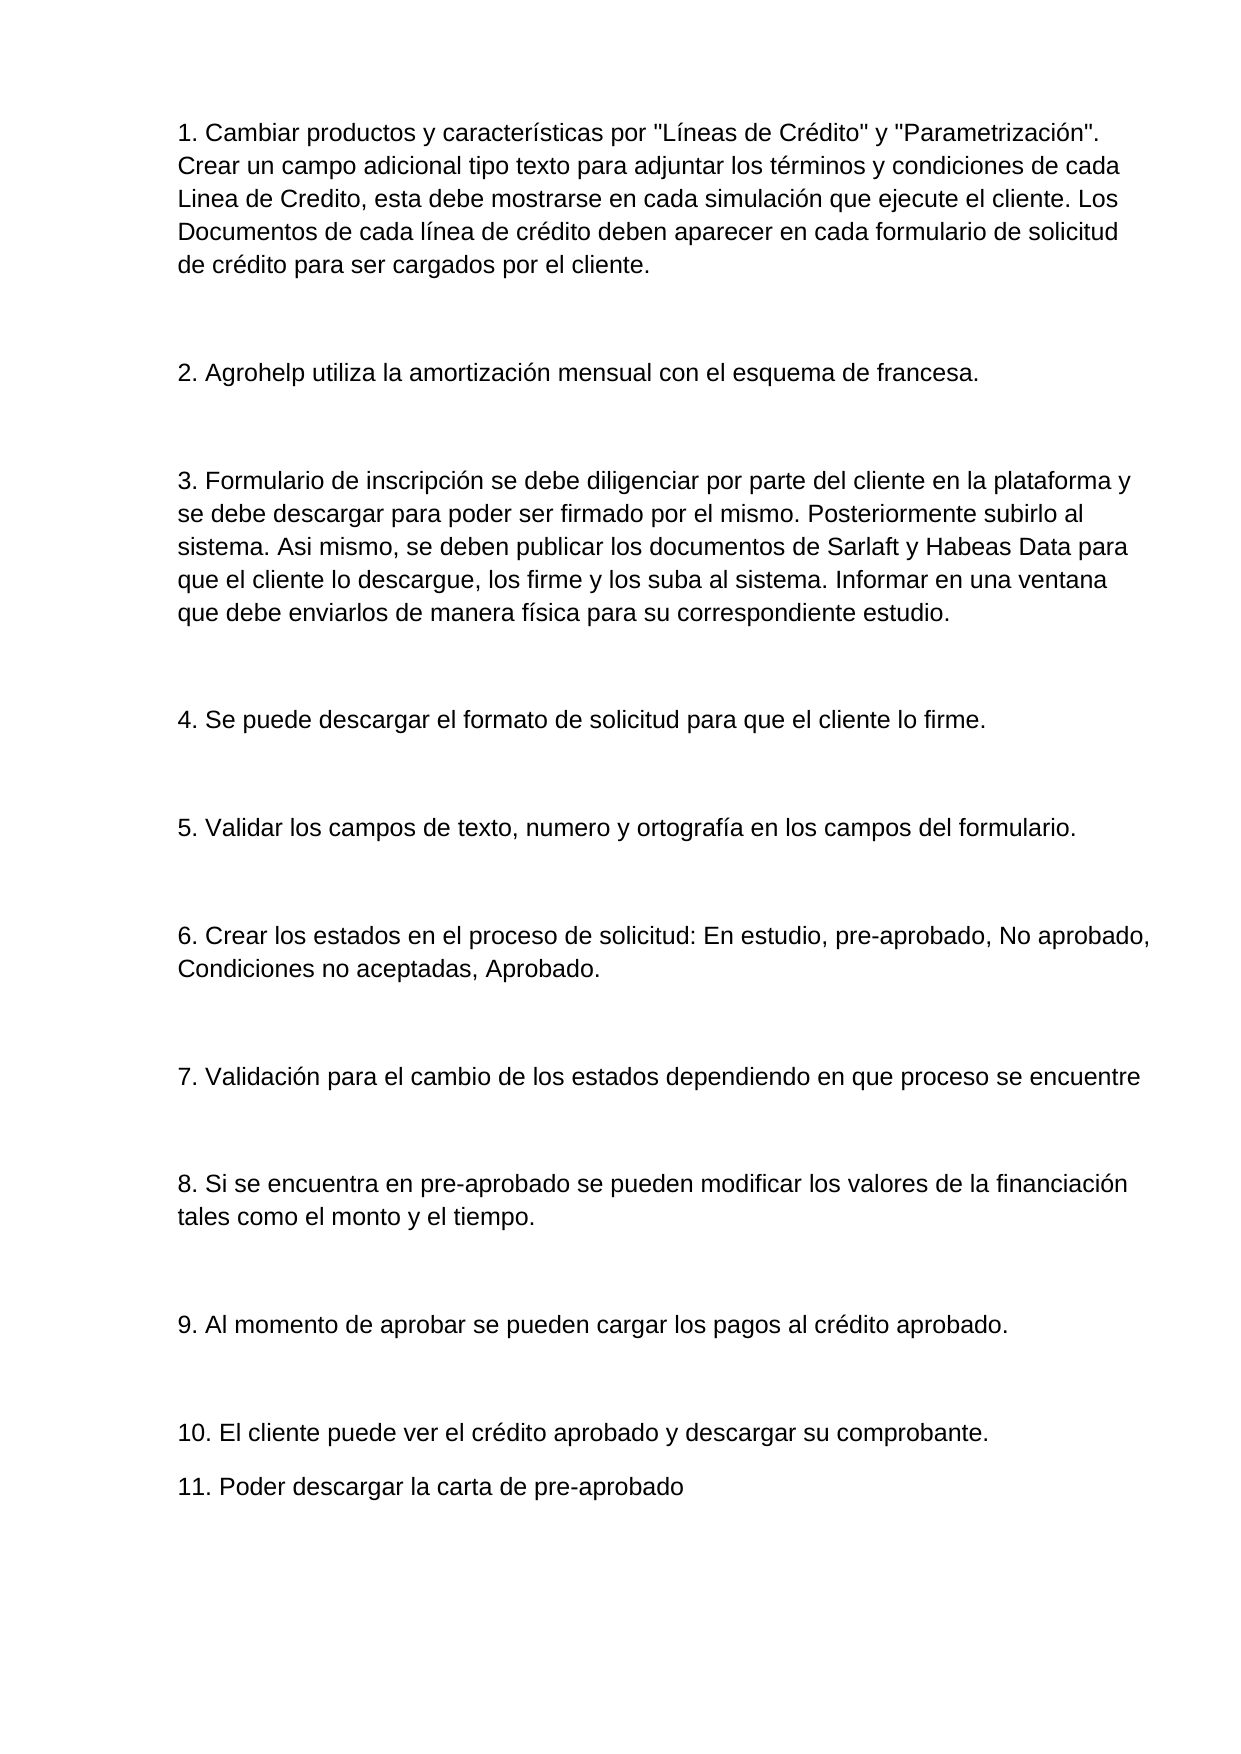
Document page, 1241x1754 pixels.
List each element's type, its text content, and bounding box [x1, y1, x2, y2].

text 6. Crear los estados en el proceso de solicitud: En estudio, pre-aprobado, No aprobado, Condiciones no aceptadas, Aprobado. [177, 921, 1152, 983]
text 8. Si se encuentra en pre-aprobado se pueden modificar los valores de la financiación tales como el monto y el tiempo. [177, 1169, 1152, 1231]
text 5. Validar los campos de texto, numero y ortografía en los campos del formulario. [177, 813, 1152, 842]
text 7. Validación para el cambio de los estados dependiendo en que proceso se encuentre [177, 1062, 1152, 1090]
text 10. El cliente puede ver el crédito aprobado y descargar su comprobante. [177, 1418, 1152, 1446]
text 11. Poder descargar la carta de pre-aprobado [177, 1472, 1152, 1500]
text 2. Agrohelp utiliza la amortización mensual con el esquema de francesa. [177, 358, 1152, 387]
text 9. Al momento de aprobar se pueden cargar los pagos al crédito aprobado. [177, 1310, 1152, 1339]
text 4. Se puede descargar el formato de solicitud para que el cliente lo firme. [177, 705, 1152, 734]
text 1. Cambiar productos y características por "Líneas de Crédito" y "Parametrización". Crear un campo adicional tipo texto para adjuntar los términos y condiciones de cada Linea de Credito, esta debe mostrarse en cada simulación que ejecute el cliente. Los Documentos de cada línea de crédito deben aparecer en cada formulario de solicitud de crédito para ser cargados por el cliente. [177, 118, 1152, 279]
text 3. Formulario de inscripción se debe diligenciar por parte del cliente en la plataforma y se debe descargar para poder ser firmado por el mismo. Posteriormente subirlo al sistema. Asi mismo, se deben publicar los documentos de Sarlaft y Habeas Data para que el cliente lo descargue, los firme y los suba al sistema. Informar en una ventana que debe enviarlos de manera física para su correspondiente estudio. [177, 466, 1152, 626]
